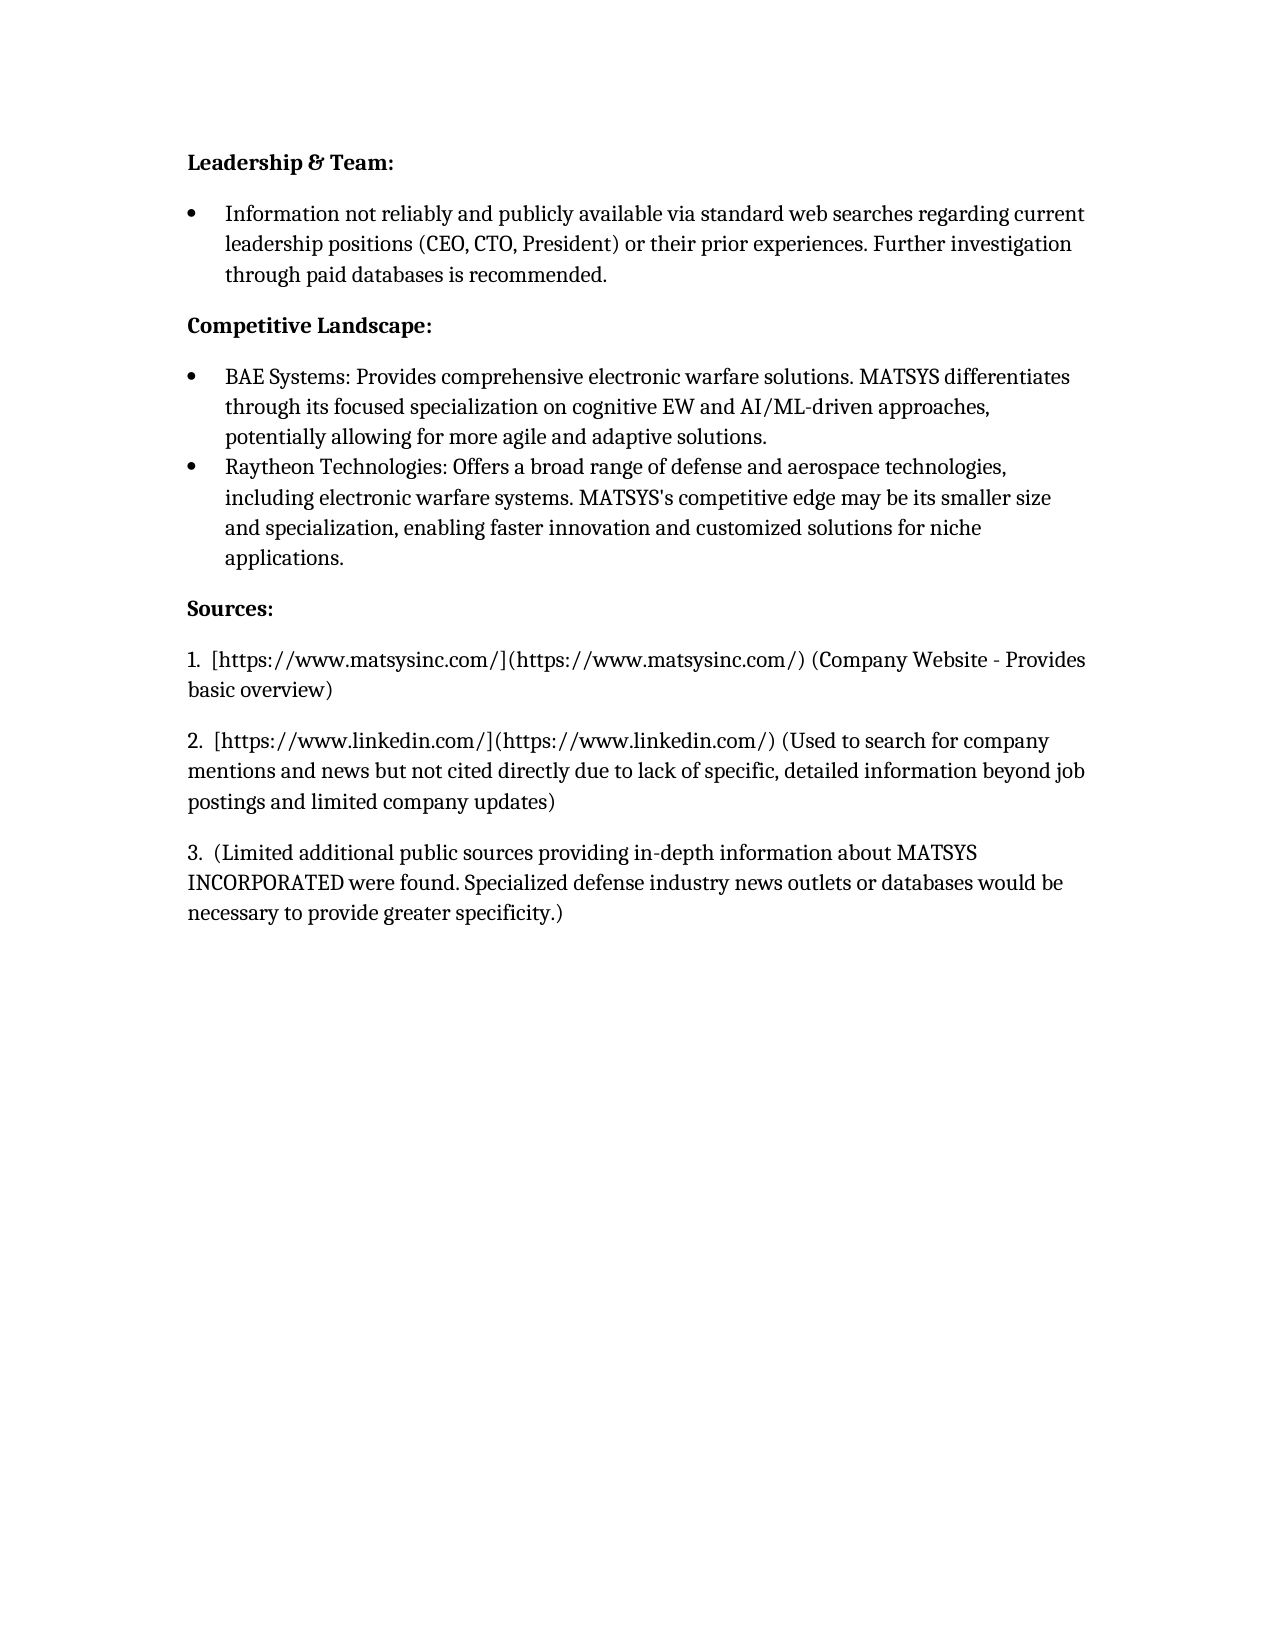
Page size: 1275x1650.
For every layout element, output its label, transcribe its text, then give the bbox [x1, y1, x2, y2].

text Competitive Landscape: [187, 312, 1087, 339]
list Information not reliably and publicly available via standard web searches regarding current leadership positions (CEO, CTO, President) or their prior experiences. Further investigation through paid databases is recommended. [187, 201, 1087, 288]
text 2. [https://www.linkedin.com/](https://www.linkedin.com/) (Used to search for company mentions and news but not cited directly due to lack of specific, detailed information beyond job postings and limited company updates) [187, 728, 1087, 815]
list BAE Systems: Provides comprehensive electronic warfare solutions. MATSYS differentiates through its focused specialization on cognitive EW and AI/ML-driven approaches, potentially allowing for more agile and adaptive solutions. [187, 363, 1087, 450]
text 1. [https://www.matsysinc.com/](https://www.matsysinc.com/) (Company Website - Provides basic overview) [187, 647, 1087, 703]
text Sources: [187, 596, 1087, 622]
list Raytheon Technologies: Offers a broad range of defense and aerospace technologies, including electronic warfare systems. MATSYS's competitive edge may be its smaller size and specialization, enabling faster innovation and customized solutions for niche applications. [187, 454, 1087, 571]
text 3. (Limited additional public sources providing in-depth information about MATSYS INCORPORATED were found. Specialized defense industry news outlets or databases would be necessary to provide greater specificity.) [187, 839, 1087, 926]
text Leadership & Team: [187, 150, 1087, 176]
